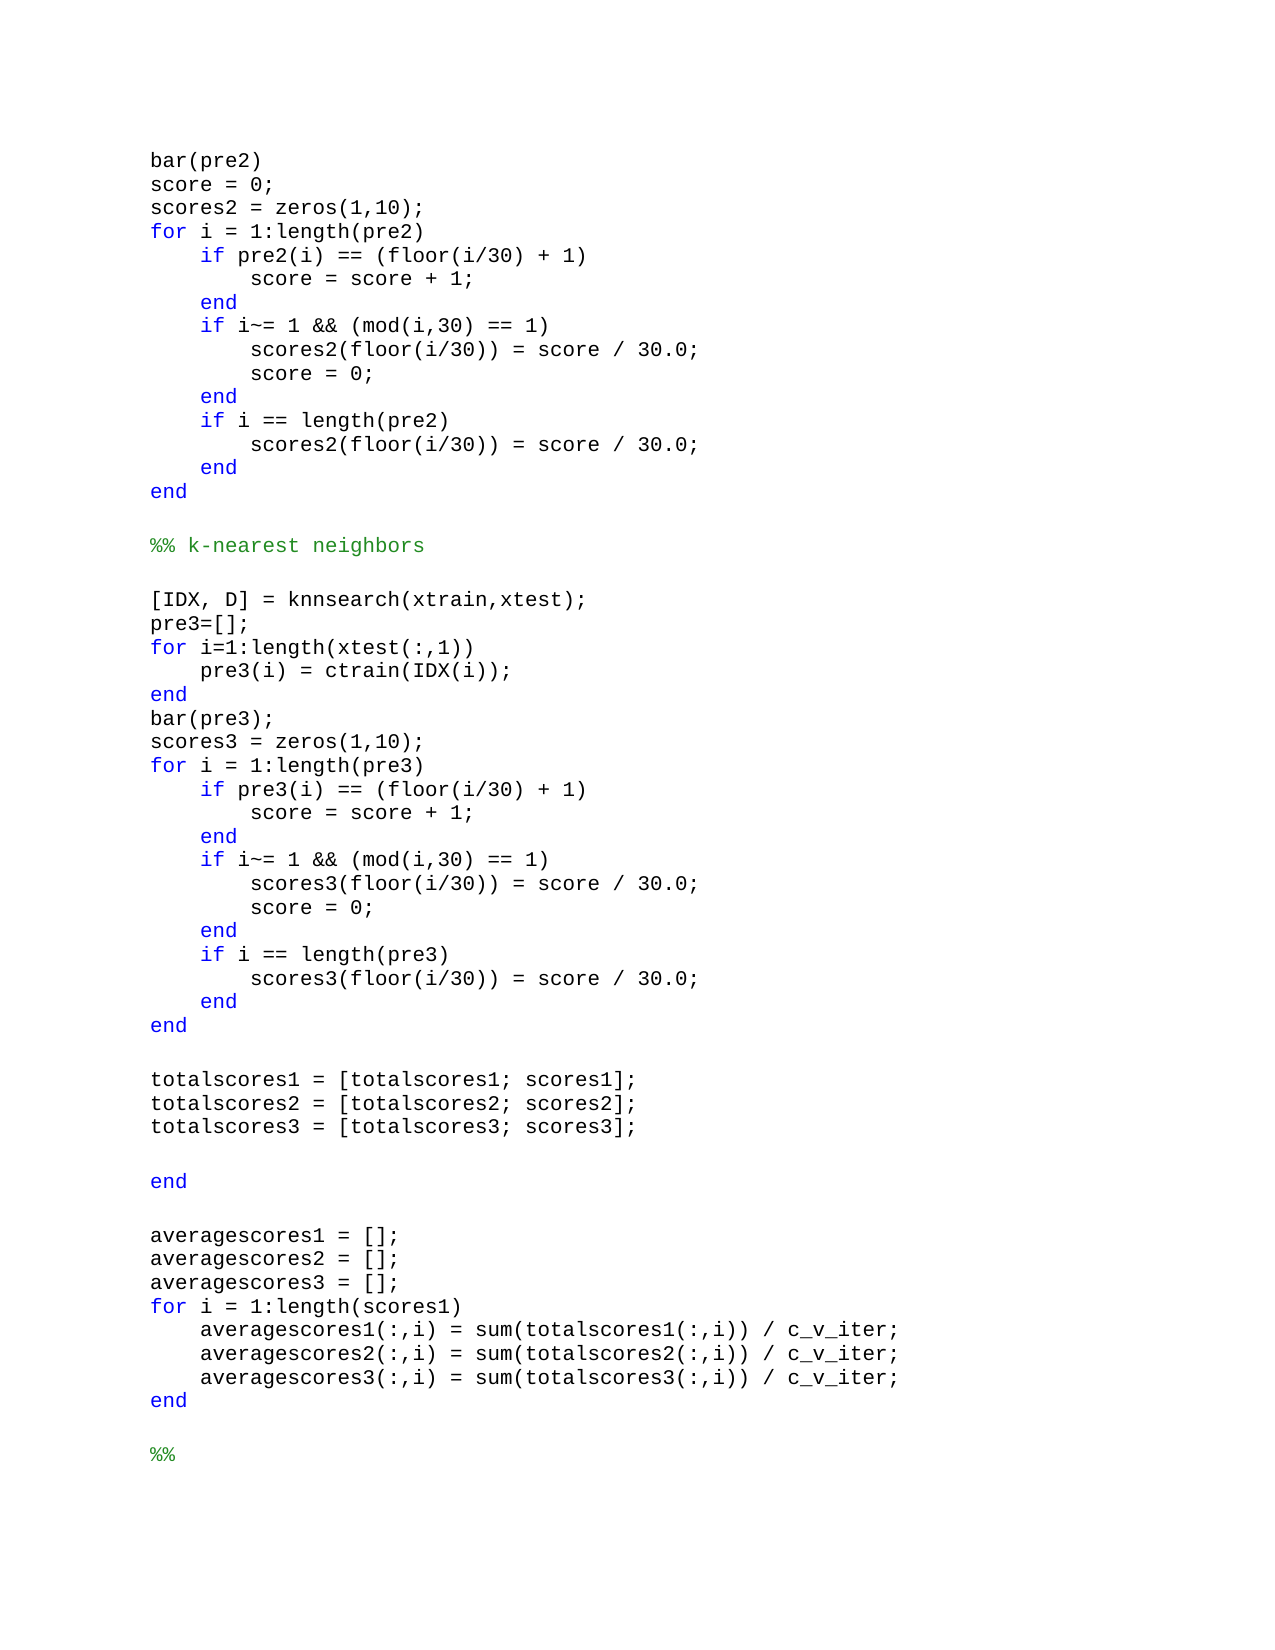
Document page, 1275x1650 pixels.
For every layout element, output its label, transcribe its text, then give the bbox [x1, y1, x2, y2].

text for i=1:length(xtest(:,1)) [150, 637, 1125, 660]
text if i == length(pre2) [150, 410, 1125, 434]
text %% k-nearest neighbors [150, 535, 1125, 559]
text if i~= 1 && (mod(i,30) == 1) [150, 316, 1125, 339]
text averagescores2 = []; [150, 1248, 1125, 1272]
text score = score + 1; [150, 268, 1125, 292]
text end [150, 1171, 1125, 1194]
text end [150, 920, 1125, 944]
text end [150, 457, 1125, 481]
text averagescores1(:,i) = sum(totalscores1(:,i)) / c_v_iter; [150, 1319, 1125, 1343]
text totalscores3 = [totalscores3; scores3]; [150, 1116, 1125, 1140]
text if i == length(pre3) [150, 944, 1125, 968]
text totalscores1 = [totalscores1; scores1]; [150, 1069, 1125, 1093]
text end [150, 826, 1125, 849]
text score = score + 1; [150, 802, 1125, 826]
text totalscores2 = [totalscores2; scores2]; [150, 1093, 1125, 1116]
text scores3 = zeros(1,10); [150, 731, 1125, 755]
text score = 0; [150, 897, 1125, 920]
text scores2(floor(i/30)) = score / 30.0; [150, 339, 1125, 363]
text pre3(i) = ctrain(IDX(i)); [150, 660, 1125, 684]
text %% [150, 1444, 1125, 1468]
text score = 0; [150, 363, 1125, 386]
text scores3(floor(i/30)) = score / 30.0; [150, 968, 1125, 991]
text if i~= 1 && (mod(i,30) == 1) [150, 849, 1125, 873]
text if pre3(i) == (floor(i/30) + 1) [150, 778, 1125, 802]
text end [150, 684, 1125, 708]
text averagescores3(:,i) = sum(totalscores3(:,i)) / c_v_iter; [150, 1367, 1125, 1390]
text end [150, 386, 1125, 410]
text if pre2(i) == (floor(i/30) + 1) [150, 244, 1125, 268]
text pre3=[]; [150, 613, 1125, 637]
text [IDX, D] = knnsearch(xtrain,xtest); [150, 589, 1125, 613]
text end [150, 481, 1125, 505]
text averagescores2(:,i) = sum(totalscores2(:,i)) / c_v_iter; [150, 1343, 1125, 1367]
text end [150, 1390, 1125, 1414]
text scores2(floor(i/30)) = score / 30.0; [150, 434, 1125, 457]
text bar(pre2) [150, 150, 1125, 174]
text end [150, 991, 1125, 1015]
text for i = 1:length(pre3) [150, 755, 1125, 778]
text score = 0; [150, 174, 1125, 197]
text averagescores3 = []; [150, 1272, 1125, 1296]
text end [150, 292, 1125, 316]
text end [150, 1015, 1125, 1039]
text scores3(floor(i/30)) = score / 30.0; [150, 873, 1125, 897]
text for i = 1:length(pre2) [150, 221, 1125, 244]
text bar(pre3); [150, 708, 1125, 731]
text scores2 = zeros(1,10); [150, 197, 1125, 221]
text averagescores1 = []; [150, 1225, 1125, 1248]
text for i = 1:length(scores1) [150, 1296, 1125, 1319]
